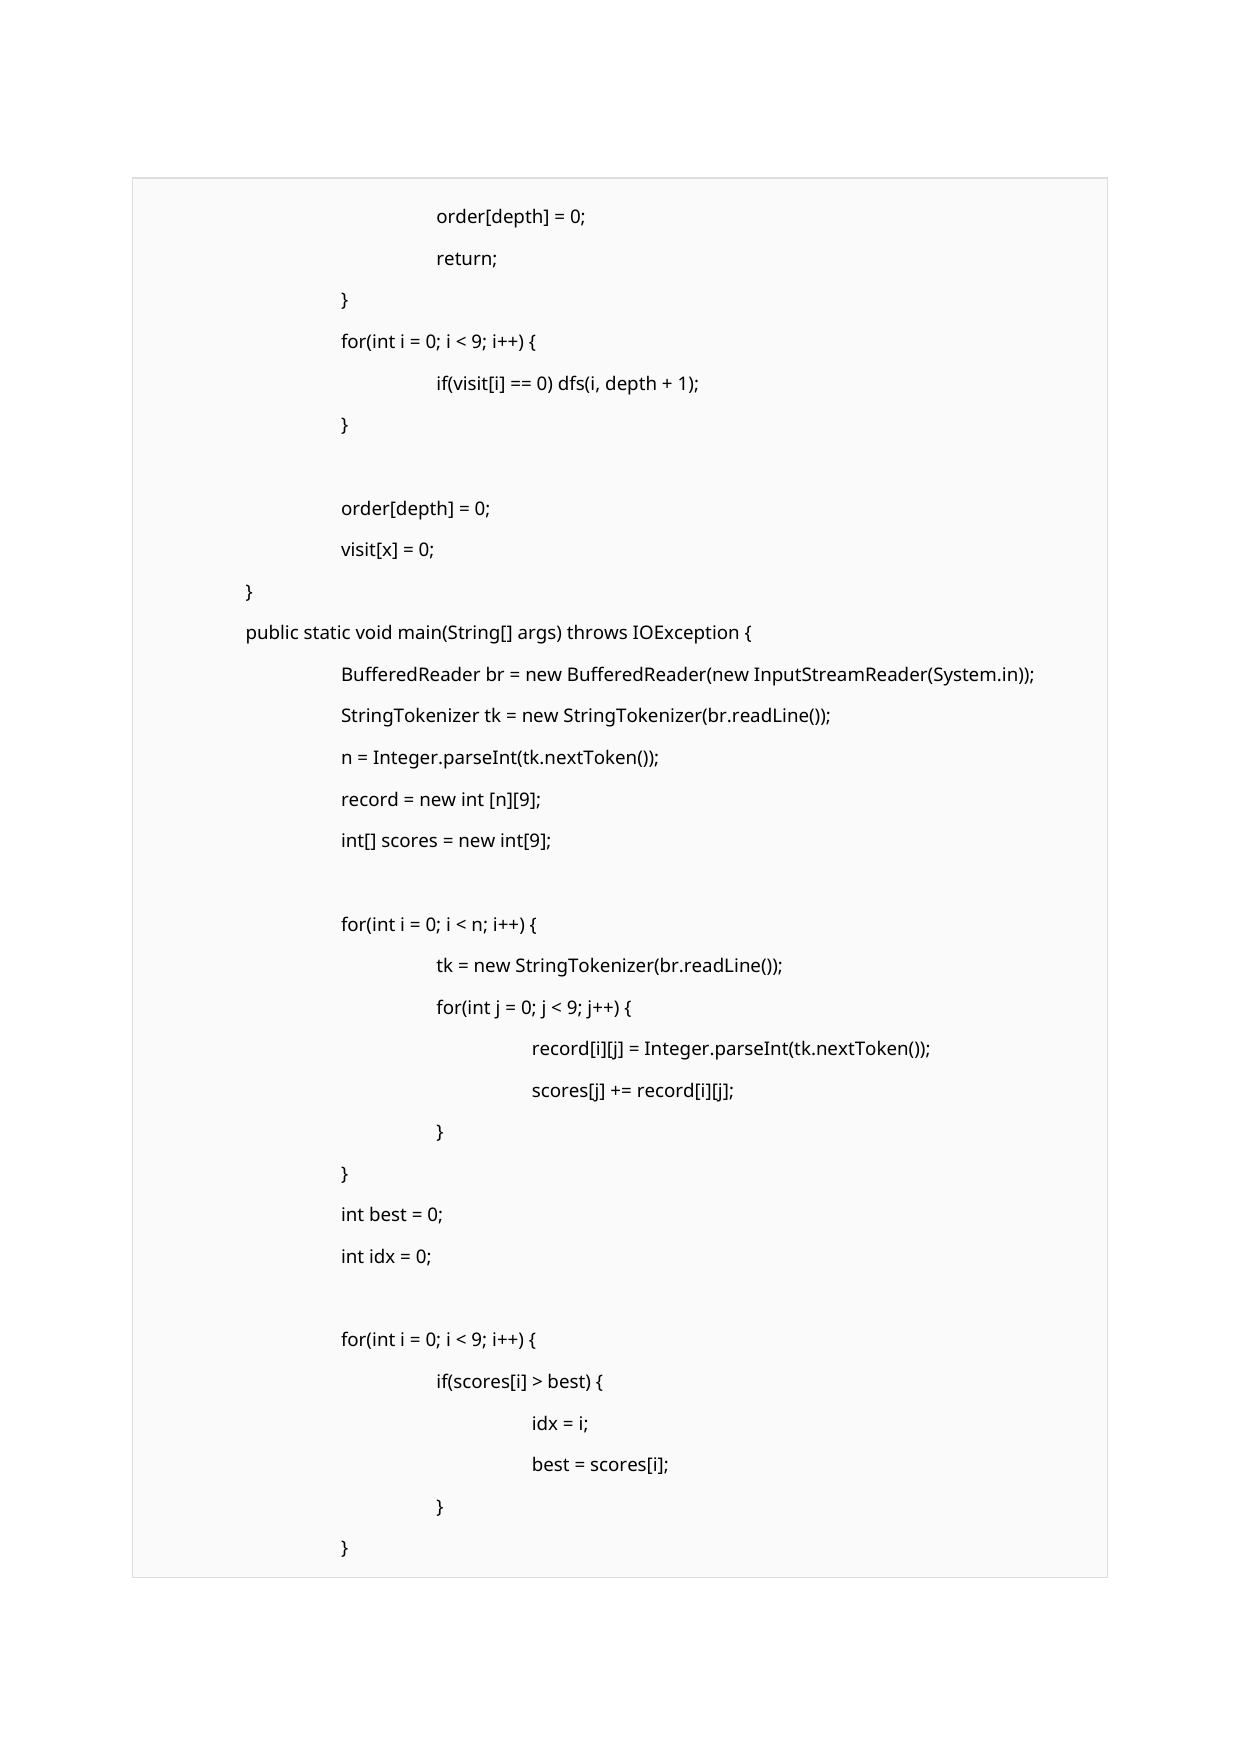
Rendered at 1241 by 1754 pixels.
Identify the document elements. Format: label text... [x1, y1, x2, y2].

text record[i][j] = Integer.parseInt(tk.nextToken()); [133, 1009, 1107, 1051]
text order[depth] = 0; [133, 468, 1107, 510]
text } [133, 552, 1107, 593]
text tk = new StringTokenizer(br.readLine()); [133, 926, 1107, 967]
text } [133, 1467, 1107, 1508]
text scores[j] += record[i][j]; [133, 1051, 1107, 1092]
text best = scores[i]; [133, 1425, 1107, 1467]
text visit[x] = 0; [133, 510, 1107, 552]
text int best = 0; [133, 1175, 1107, 1217]
text for(int i = 0; i < 9; i++) { [133, 302, 1107, 343]
text } [133, 385, 1107, 427]
text if(visit[i] == 0) dfs(i, depth + 1); [133, 343, 1107, 385]
text } [133, 260, 1107, 302]
text } [133, 1508, 1107, 1577]
text public static void main(String[] args) throws IOException { [133, 593, 1107, 635]
text return; [133, 219, 1107, 260]
text for(int i = 0; i < 9; i++) { [133, 1300, 1107, 1342]
text int[] scores = new int[9]; [133, 801, 1107, 842]
text for(int j = 0; j < 9; j++) { [133, 967, 1107, 1009]
text record = new int [n][9]; [133, 759, 1107, 801]
text StringTokenizer tk = new StringTokenizer(br.readLine()); [133, 676, 1107, 718]
text idx = i; [133, 1383, 1107, 1425]
text n = Integer.parseInt(tk.nextToken()); [133, 718, 1107, 759]
text for(int i = 0; i < n; i++) { [133, 884, 1107, 926]
text } [133, 1092, 1107, 1134]
text } [133, 1134, 1107, 1175]
text if(scores[i] > best) { [133, 1342, 1107, 1383]
text order[depth] = 0; [133, 179, 1107, 219]
text BufferedReader br = new BufferedReader(new InputStreamReader(System.in)); [133, 635, 1107, 676]
text int idx = 0; [133, 1217, 1107, 1258]
